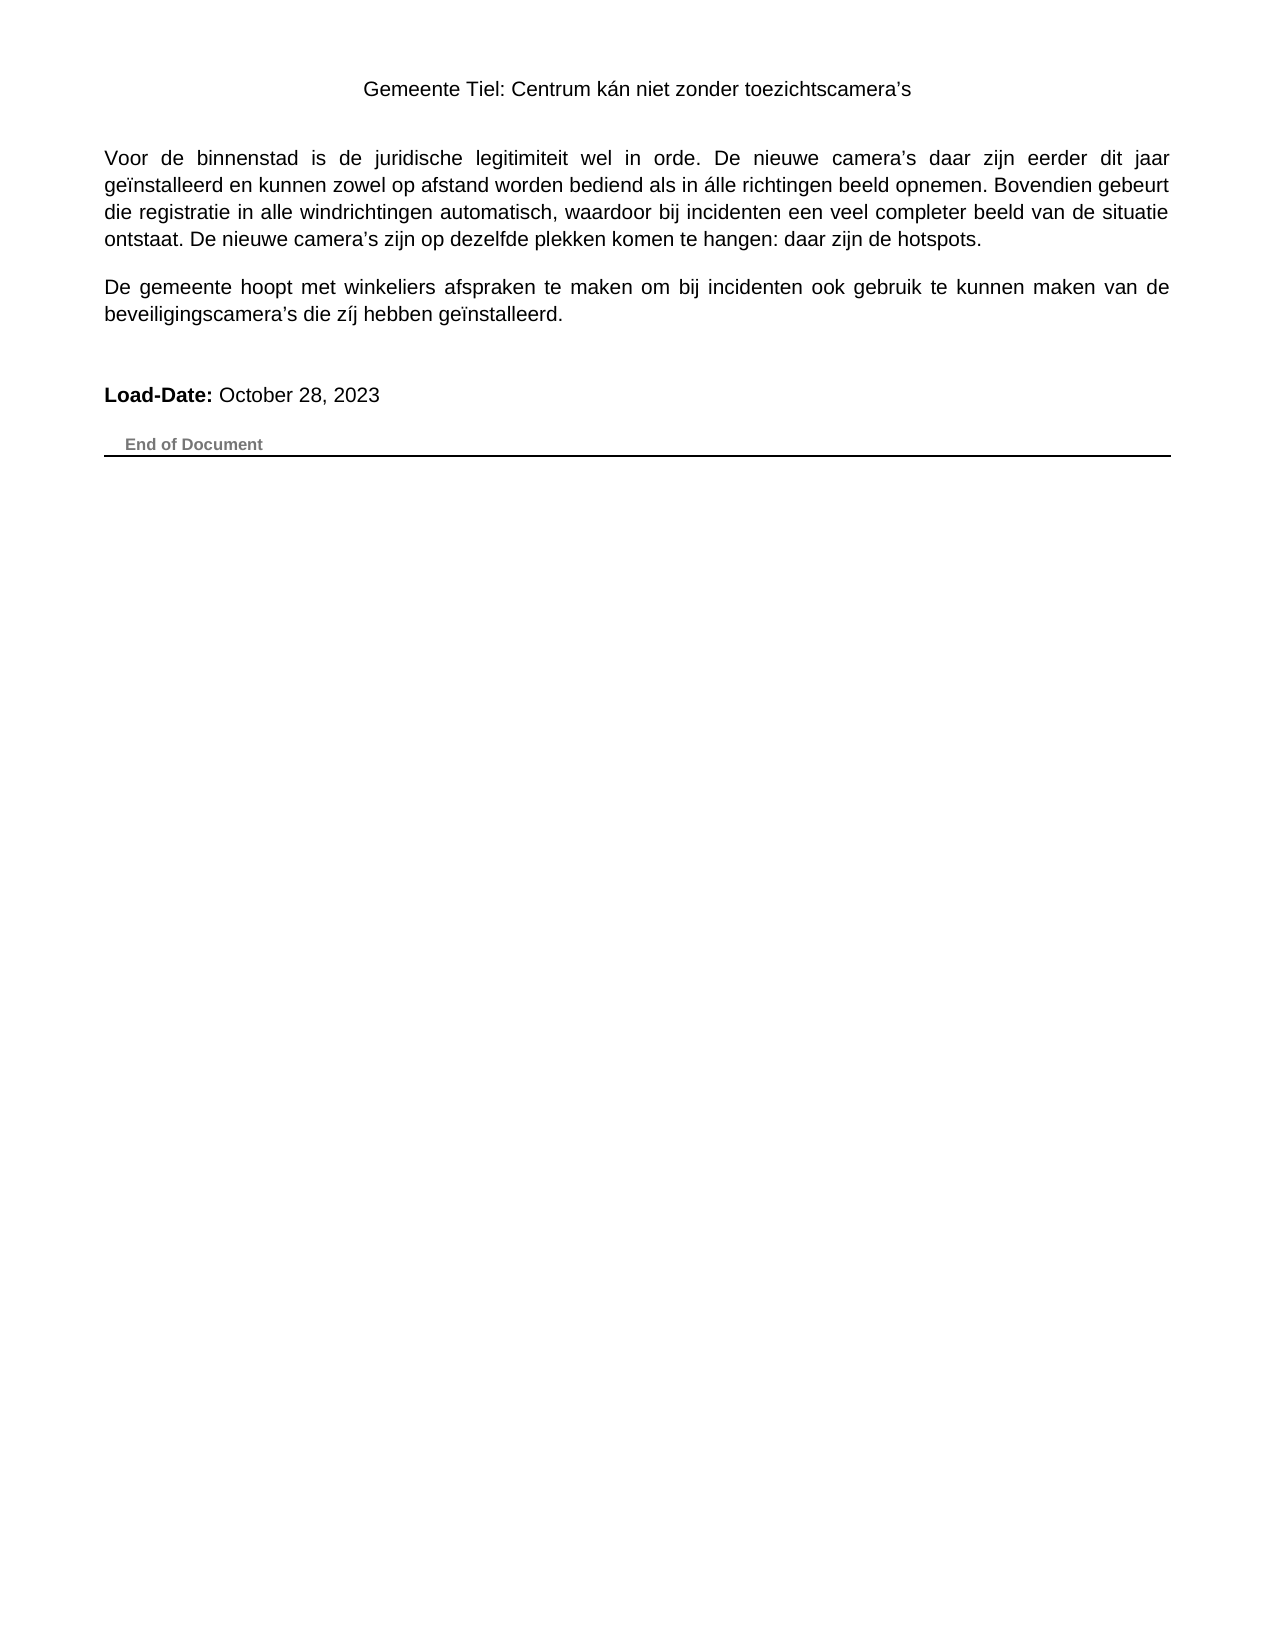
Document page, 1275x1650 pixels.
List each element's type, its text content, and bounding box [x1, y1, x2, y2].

text End of Document [125, 435, 1171, 454]
text De gemeente hoopt met winkeliers afspraken te maken om bij incidenten ook gebruik te kunnen maken van de beveiligingscamera’s die zíj hebben geïnstalleerd. [104, 271, 1171, 326]
text Voor de binnenstad is de juridische legitimiteit wel in orde. De nieuwe camera’s daar zijn eerder dit jaar geïnstalleerd en kunnen zowel op afstand worden bediend als in álle richtingen beeld opnemen. Bovendien gebeurt die registratie in alle windrichtingen automatisch, waardoor bij incidenten een veel completer beeld van de situatie ontstaat. De nieuwe camera’s zijn op dezelfde plekken komen te hangen: daar zijn de hotspots. [104, 142, 1171, 251]
text Load-Date: October 28, 2023 [104, 351, 1171, 406]
